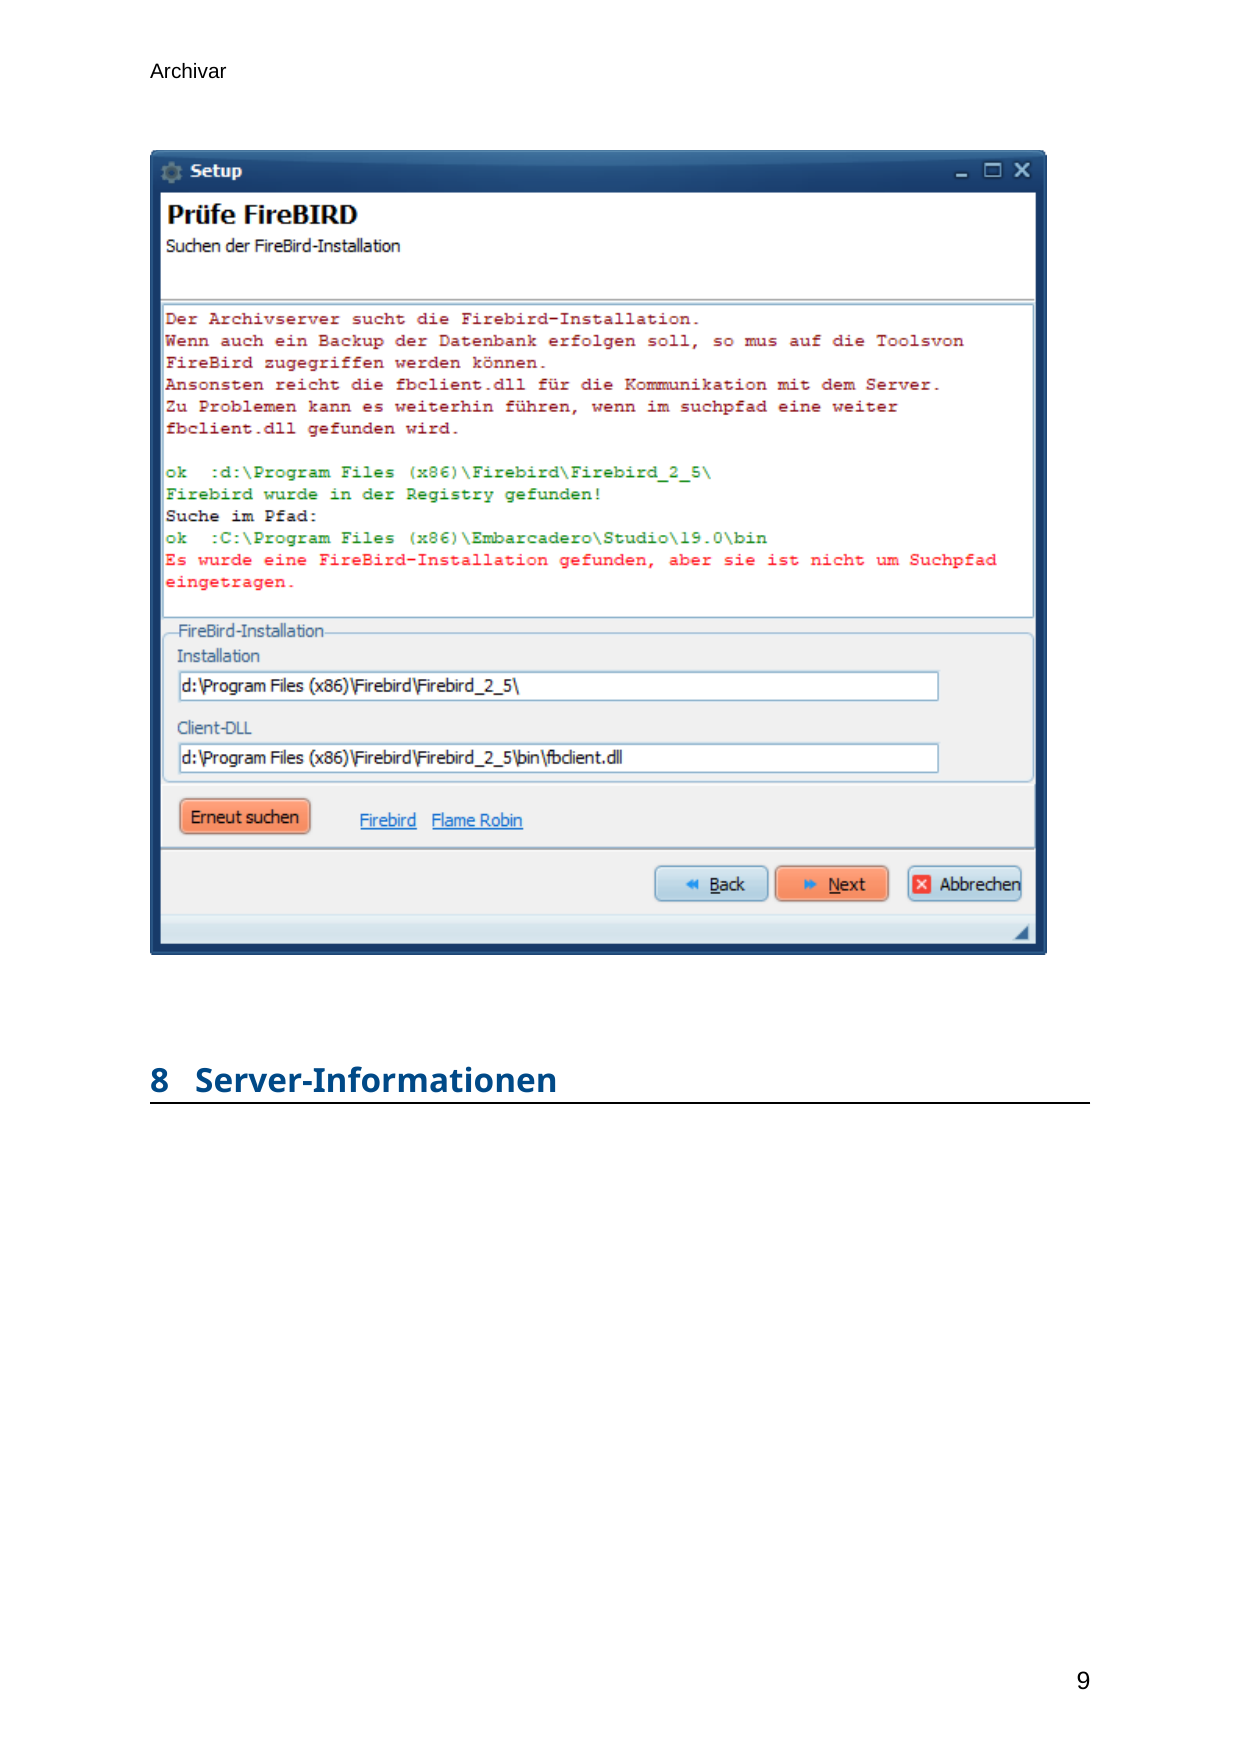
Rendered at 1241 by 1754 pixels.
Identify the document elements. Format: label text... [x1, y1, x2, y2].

subtitle Server-Informationen [150, 1057, 1090, 1102]
picture [150, 150, 1047, 955]
